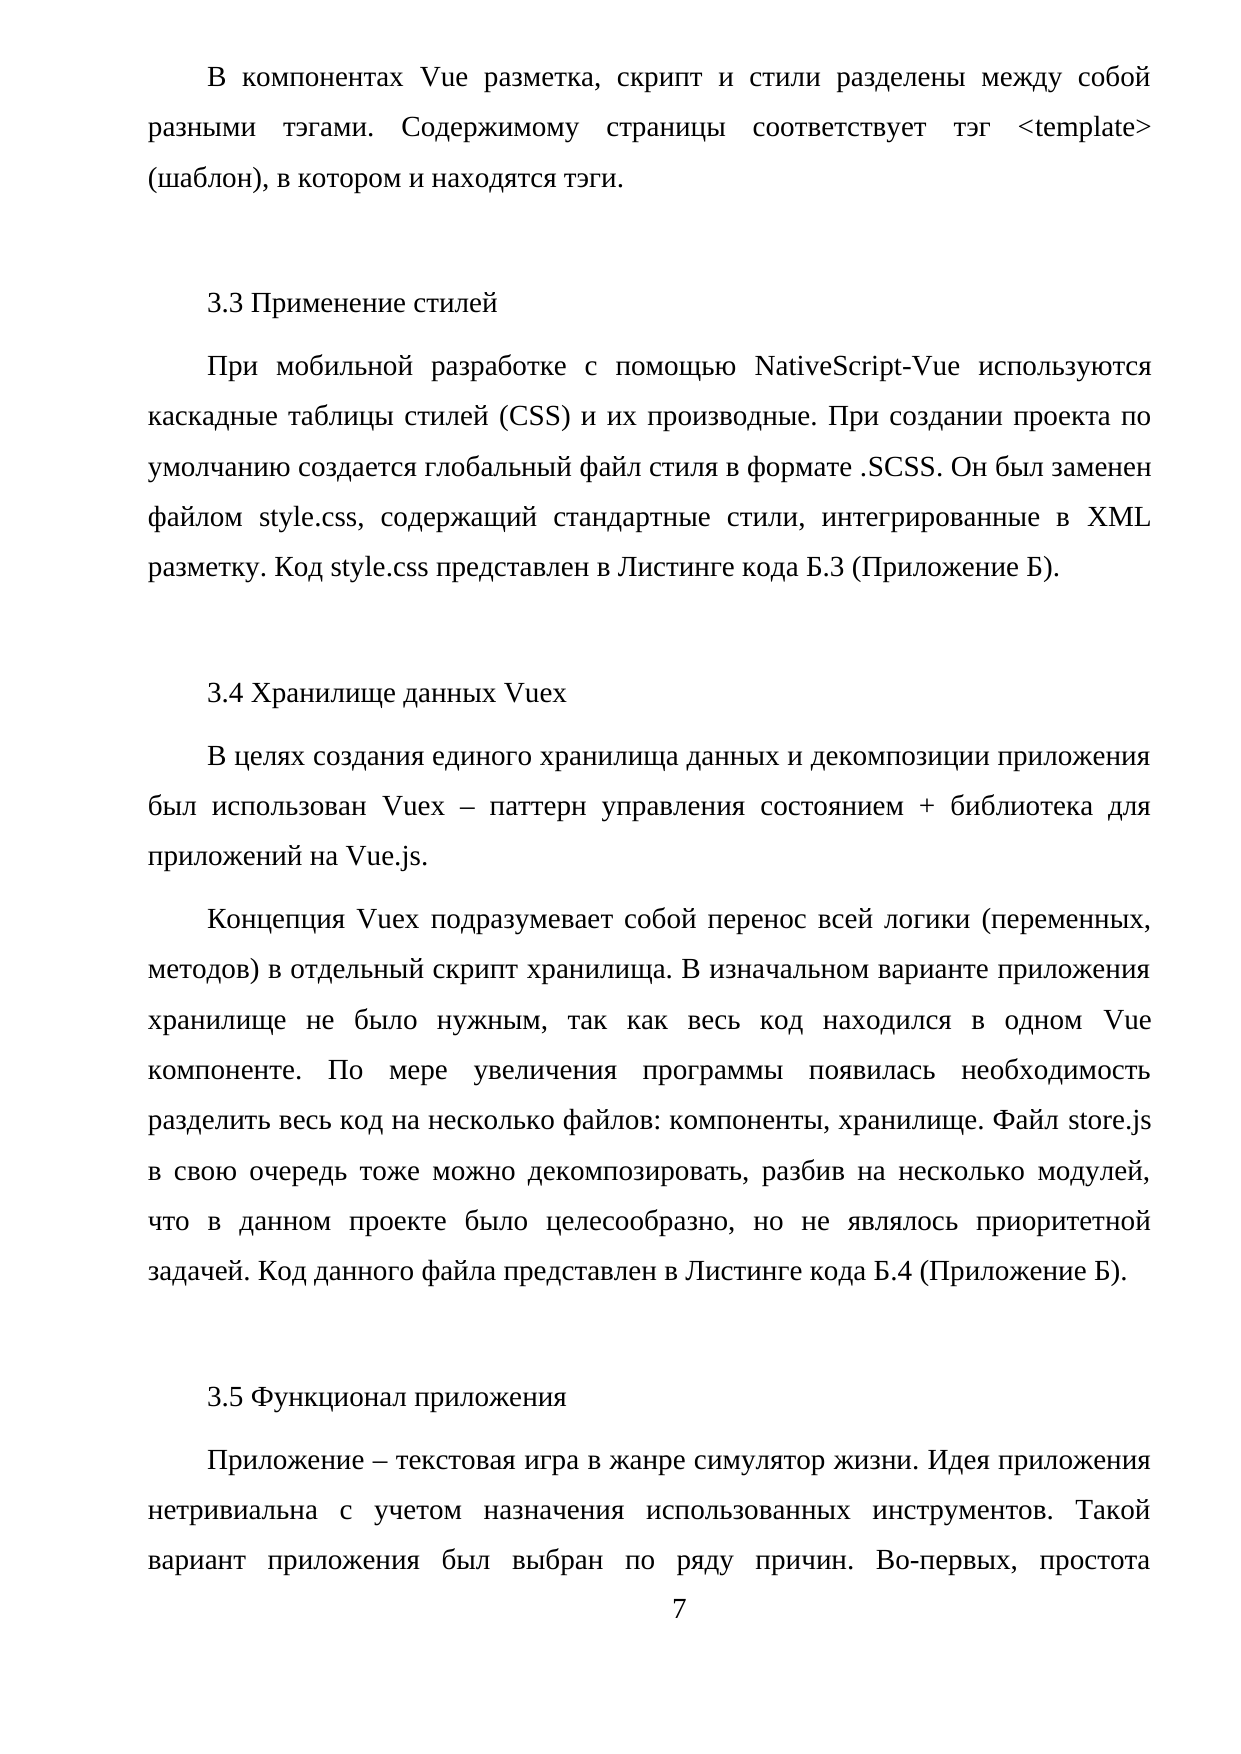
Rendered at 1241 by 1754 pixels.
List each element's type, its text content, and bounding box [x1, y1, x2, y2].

subtitle 3.5 Функционал приложения [148, 1379, 1152, 1413]
text В целях создания единого хранилища данных и декомпозиции приложения был использован Vuex – паттерн управления состоянием + библиотека для приложений на Vue.js. [148, 738, 1152, 872]
subtitle 3.4 Хранилище данных Vuex [148, 675, 1152, 708]
text При мобильной разработке с помощью NativeScript-Vue используются каскадные таблицы стилей (CSS) и их производные. При создании проекта по умолчанию создается глобальный файл стиля в формате .SCSS. Он был заменен файлом style.css, содержащий стандартные стили, интегрированные в XML разметку. Код style.css представлен в Листинге кода Б.3 (Приложение Б). [148, 348, 1152, 583]
text В компонентах Vue разметка, скрипт и стили разделены между собой разными тэгами. Содержимому страницы соответствует тэг <template> (шаблон), в котором и находятся тэги. [148, 59, 1152, 193]
text Концепция Vuex подразумевает собой перенос всей логики (переменных, методов) в отдельный скрипт хранилища. В изначальном варианте приложения хранилище не было нужным, так как весь код находился в одном Vue компоненте. По мере увеличения программы появилась необходимость разделить весь код на несколько файлов: компоненты, хранилище. Файл store.js в свою очередь тоже можно декомпозировать, разбив на несколько модулей, что в данном проекте было целесообразно, но не являлось приоритетной задачей. Код данного файла представлен в Листинге кода Б.4 (Приложение Б). [148, 901, 1152, 1287]
subtitle 3.3 Применение стилей [148, 285, 1152, 319]
